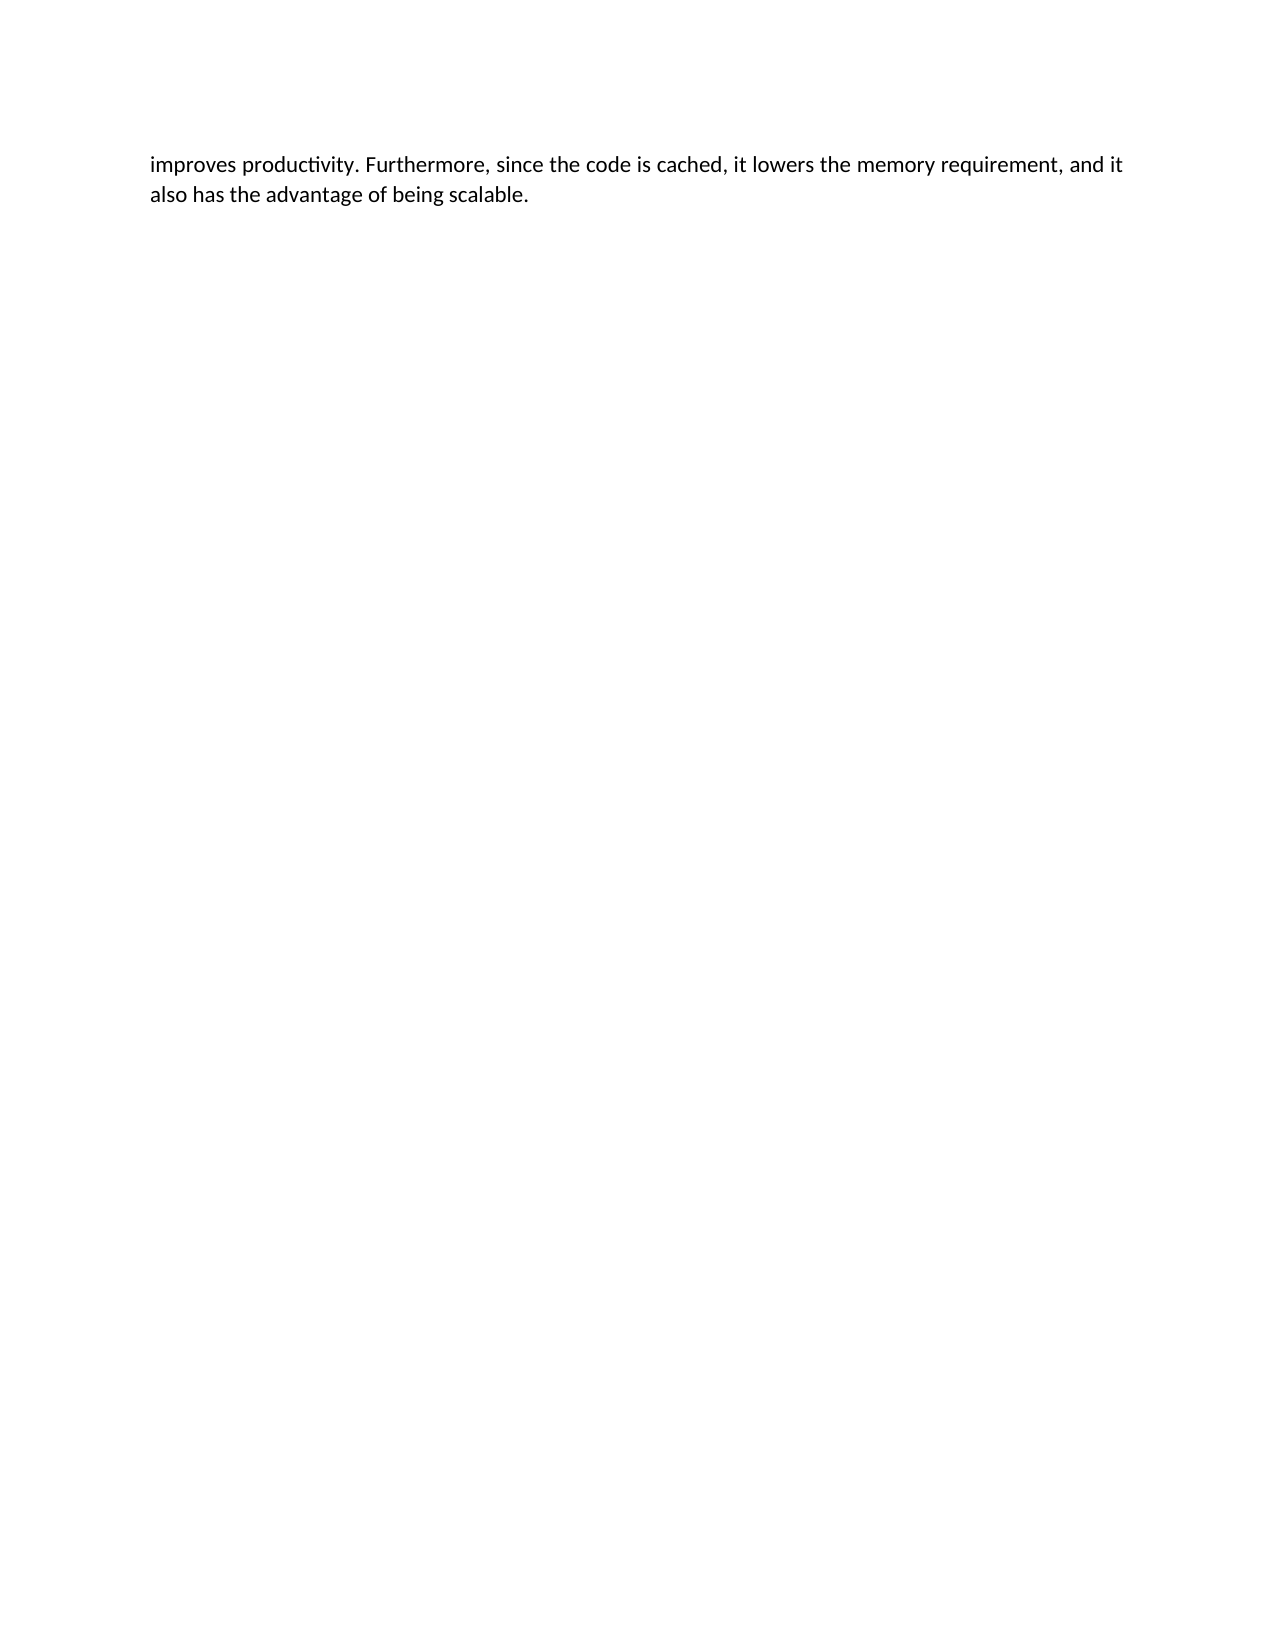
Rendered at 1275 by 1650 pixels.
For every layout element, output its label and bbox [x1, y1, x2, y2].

text [150, 150, 1125, 208]
